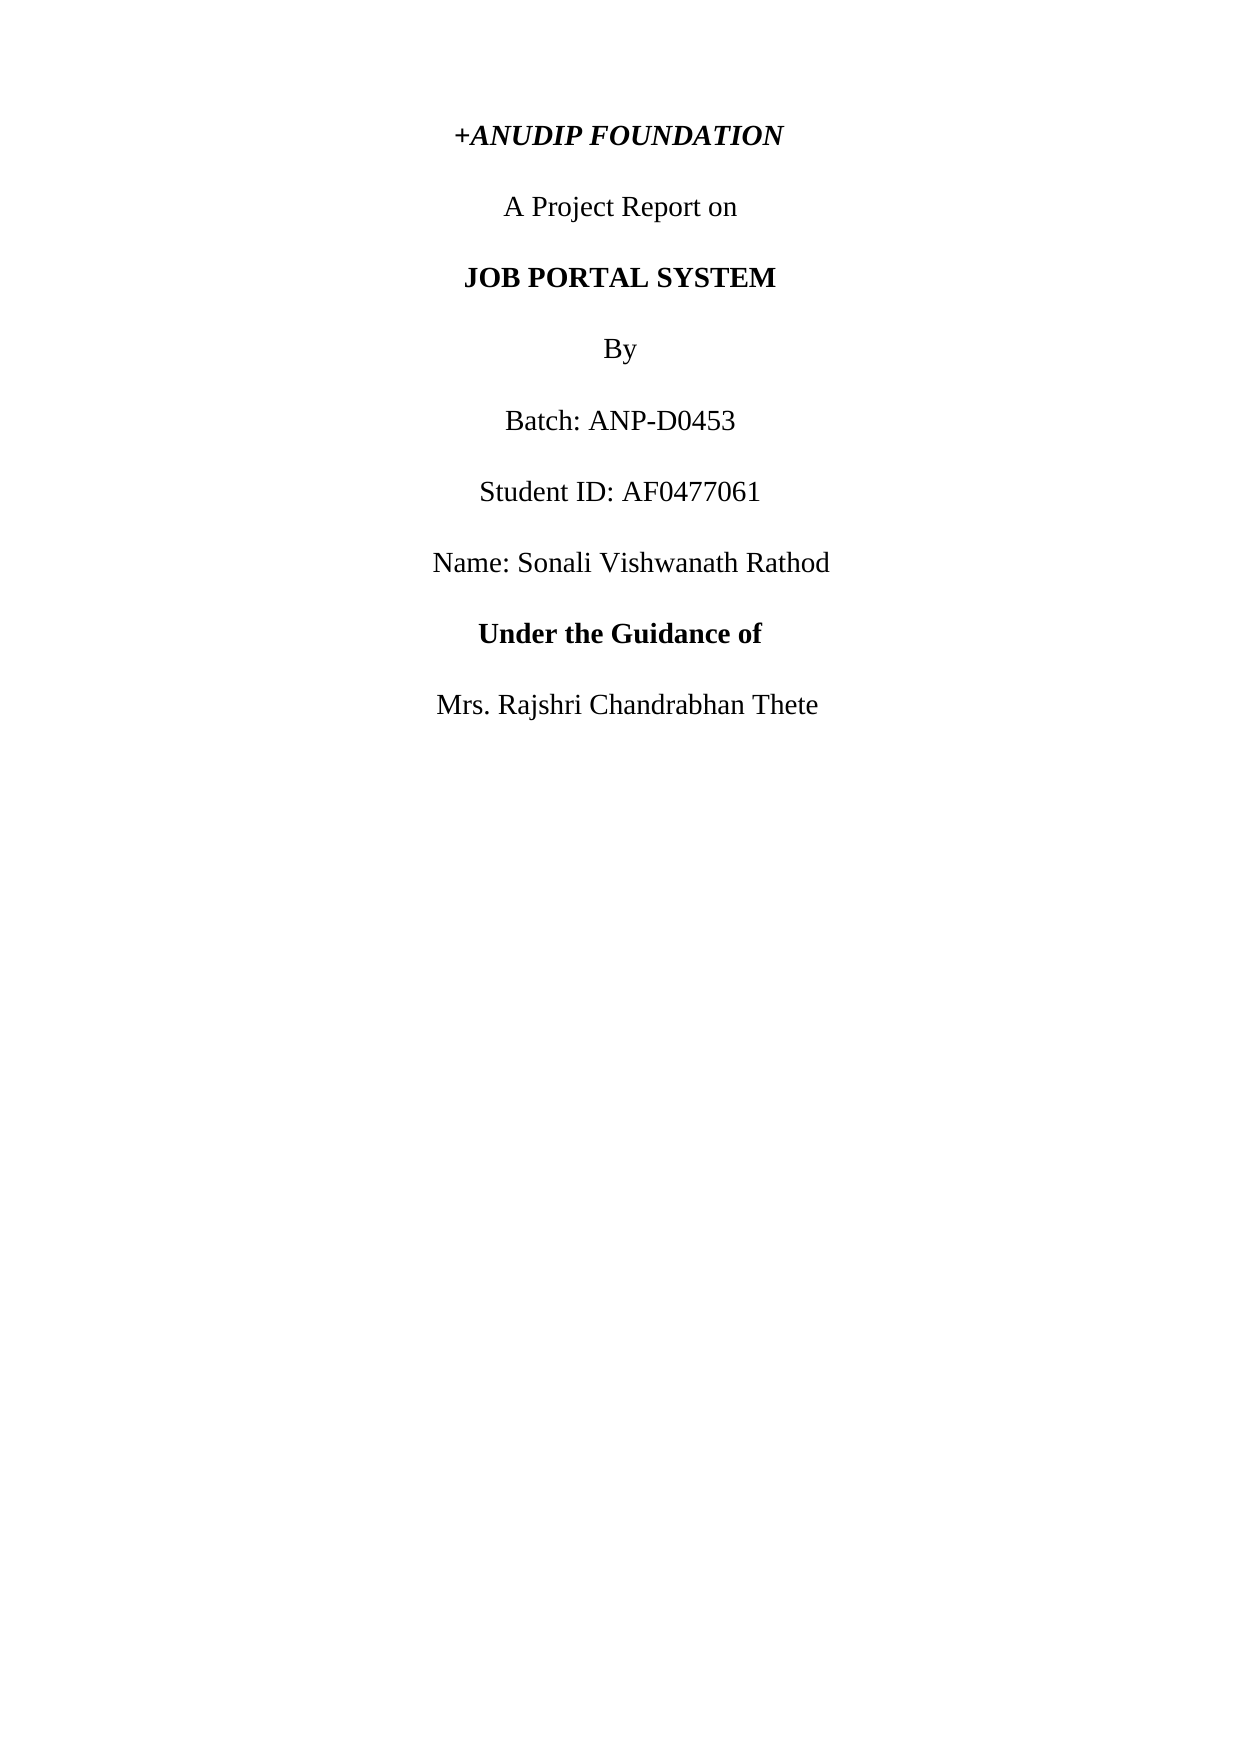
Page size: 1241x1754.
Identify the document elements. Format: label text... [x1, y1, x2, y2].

text Student ID: AF0477061 [89, 474, 1152, 507]
text By [89, 332, 1152, 365]
text Batch: ANP-D0453 [89, 403, 1152, 436]
text A Project Report on [89, 189, 1152, 223]
text Mrs. Rajshri Chandrabhan Thete [89, 687, 1152, 721]
text +ANUDIP FOUNDATION [89, 118, 1152, 152]
text Under the Guidance of [89, 616, 1152, 650]
text Name: Sonali Vishwanath Rathod [89, 545, 1152, 578]
text JOB PORTAL SYSTEM [89, 260, 1152, 294]
